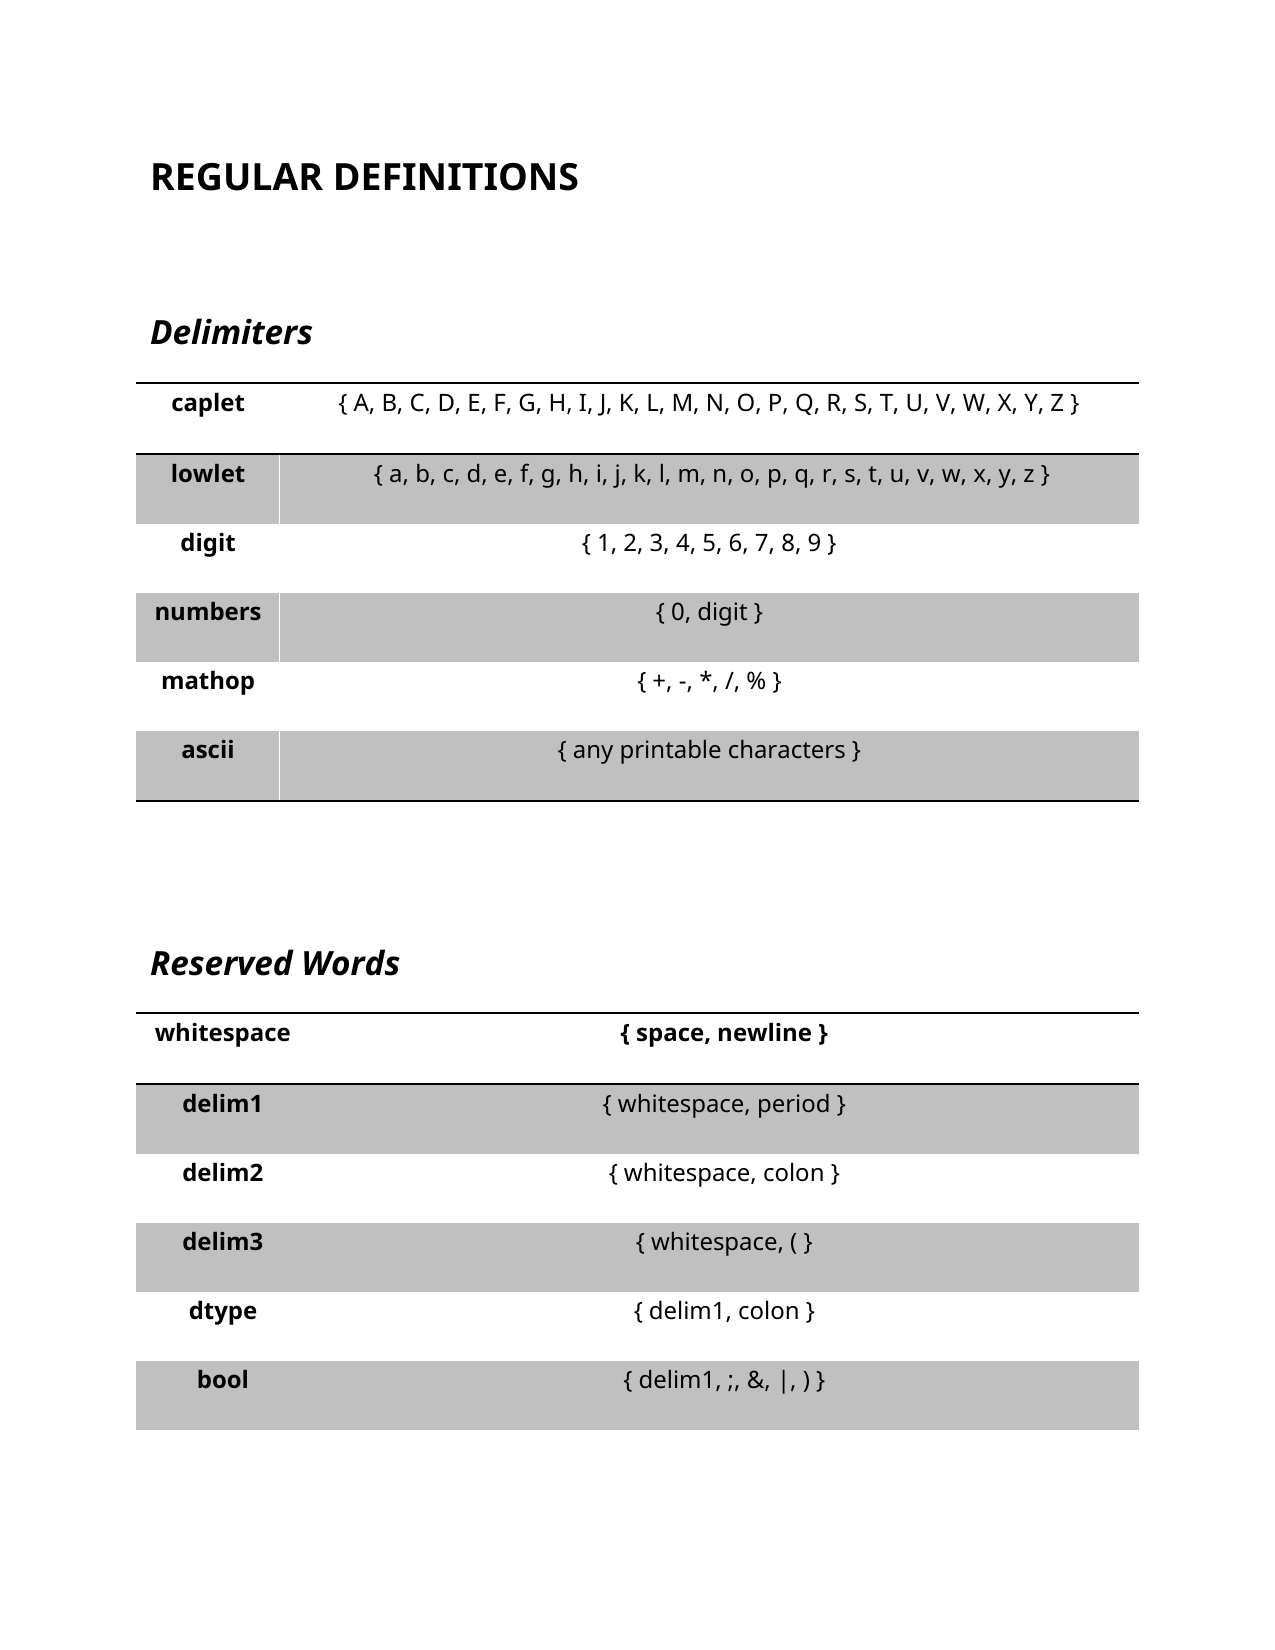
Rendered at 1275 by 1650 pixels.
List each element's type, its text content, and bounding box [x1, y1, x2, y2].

table_cell delim2 [136, 1154, 309, 1223]
table_cell { delim1, colon } [309, 1292, 1139, 1361]
text Delimiters [150, 309, 1125, 354]
table_header caplet [136, 384, 279, 453]
table_cell ascii [136, 731, 279, 800]
table_cell delim3 [136, 1223, 309, 1292]
text Reserved Words [150, 881, 1125, 985]
table_cell { any printable characters } [280, 731, 1139, 800]
table_cell { whitespace, ( } [309, 1223, 1139, 1292]
table_cell lowlet [136, 455, 279, 524]
table_cell numbers [136, 593, 279, 662]
table_cell digit [136, 524, 279, 593]
table_cell { a, b, c, d, e, f, g, h, i, j, k, l, m, n, o, p, q, r, s, t, u, v, w, x, y, z } [280, 455, 1139, 524]
table_header whitespace [136, 1014, 309, 1083]
table_cell delim1 [136, 1085, 309, 1154]
table_cell { 1, 2, 3, 4, 5, 6, 7, 8, 9 } [280, 524, 1139, 593]
table_cell bool [136, 1361, 309, 1430]
table_cell { whitespace, colon } [309, 1154, 1139, 1223]
table_cell { +, -, *, /, % } [280, 662, 1139, 731]
table_cell { 0, digit } [280, 593, 1139, 662]
table_cell dtype [136, 1292, 309, 1361]
table_header { A, B, C, D, E, F, G, H, I, J, K, L, M, N, O, P, Q, R, S, T, U, V, W, X, Y, Z } [280, 384, 1139, 453]
table_header { space, newline } [309, 1014, 1139, 1083]
text REGULAR DEFINITIONS [150, 150, 1125, 201]
table_cell { whitespace, period } [309, 1085, 1139, 1154]
table_cell mathop [136, 662, 279, 731]
table_cell { delim1, ;, &, |, ) } [309, 1361, 1139, 1430]
